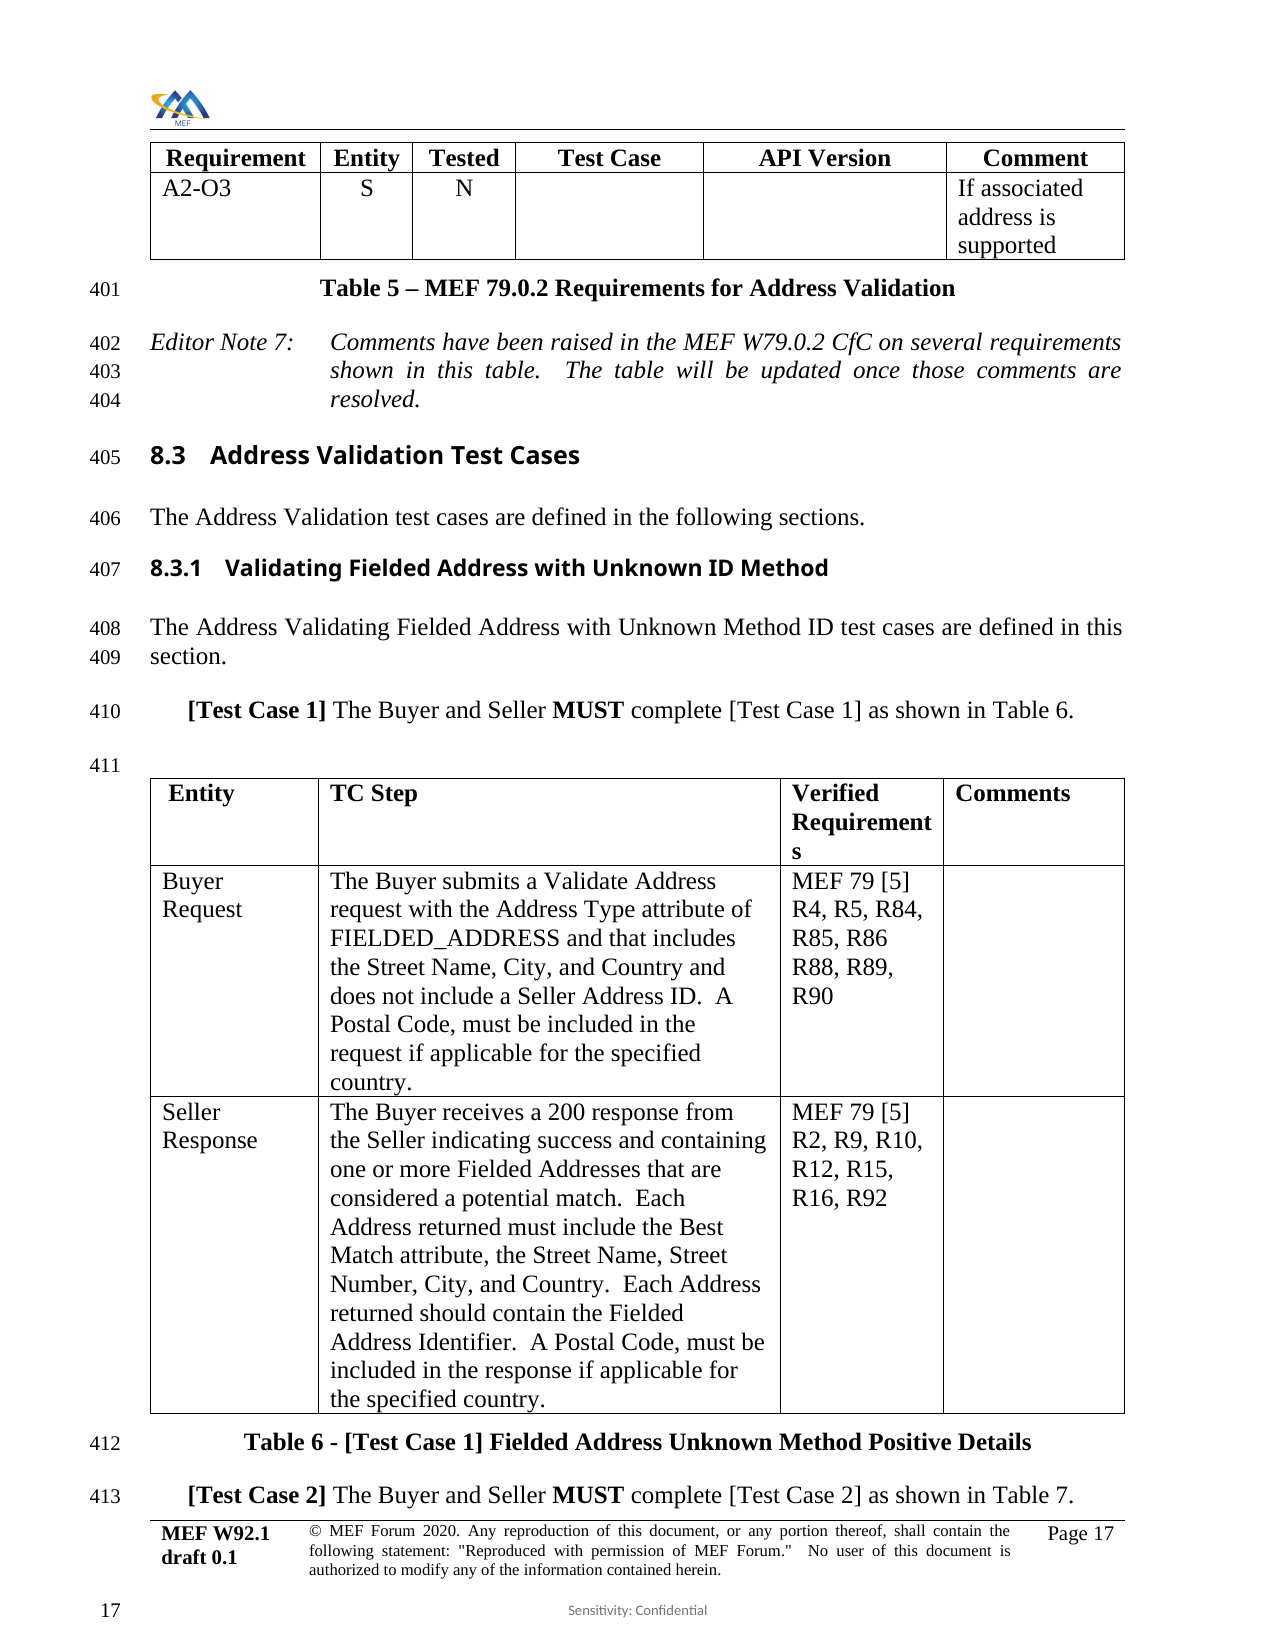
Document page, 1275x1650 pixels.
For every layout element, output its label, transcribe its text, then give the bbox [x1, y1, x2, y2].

table_cell Buyer Request [151, 866, 318, 1096]
table_cell The Buyer receives a 200 response from the Seller indicating success and containing one or more Fielded Addresses that are considered a potential match. Each Address returned must include the Best Match attribute, the Street Name, Street Number, City, and Country. Each Address returned should contain the Fielded Address Identifier. A Postal Code, must be included in the response if applicable for the specified country. [319, 1097, 780, 1413]
table_cell [516, 173, 703, 259]
text Table 5 – MEF 79.0.2 Requirements for Address Validation [150, 273, 1125, 302]
table_cell The Buyer submits a Validate Address request with the Address Type attribute of FIELDED_ADDRESS and that includes the Street Name, City, and Country and does not include a Seller Address ID. A Postal Code, must be included in the request if applicable for the specified country. [319, 866, 780, 1096]
text The Buyer and Seller MUST complete [Test Case 2] as shown in Table 7. [187, 1480, 1125, 1509]
table_cell [944, 1097, 1124, 1413]
table_cell If associated address is supported [947, 173, 1124, 259]
text Comments have been raised in the MEF W79.0.2 CfC on several requirements shown in this table. The table will be updated once those comments are resolved. [150, 327, 1125, 413]
table_cell MEF 79 [5] R4, R5, R84, R85, R86 R88, R89, R90 [781, 866, 943, 1096]
table_cell MEF 79 [5] R2, R9, R10, R12, R15, R16, R92 [781, 1097, 943, 1413]
text The Address Validation test cases are defined in the following sections. [150, 502, 1125, 531]
subtitle Validating Fielded Address with Unknown ID Method [150, 552, 1125, 583]
table_cell [944, 866, 1124, 1096]
text The Buyer and Seller MUST complete [Test Case 1] as shown in Table 6. [187, 695, 1125, 724]
table_header Verified Requirements [781, 779, 943, 865]
table_header Test Case [516, 143, 703, 172]
text Table 6 - [Test Case 1] Fielded Address Unknown Method Positive Details [150, 1427, 1125, 1455]
text The Address Validating Fielded Address with Unknown Method ID test cases are defined in this section. [150, 612, 1125, 670]
table_header TC Step [319, 779, 780, 865]
picture [150, 90, 211, 127]
subtitle Address Validation Test Cases [150, 438, 1125, 472]
table_cell Seller Response [151, 1097, 318, 1413]
table_header Entity [151, 779, 318, 865]
table_header Tested [413, 143, 515, 172]
table_header API Version [704, 143, 946, 172]
table_header Requirement [151, 143, 320, 172]
table_cell [704, 173, 946, 259]
table_cell A2-O3 [151, 173, 320, 259]
table_cell S [321, 173, 412, 259]
table_header Comment [947, 143, 1124, 172]
table_header Entity [321, 143, 412, 172]
table_cell N [413, 173, 515, 259]
table_header Comments [944, 779, 1124, 865]
